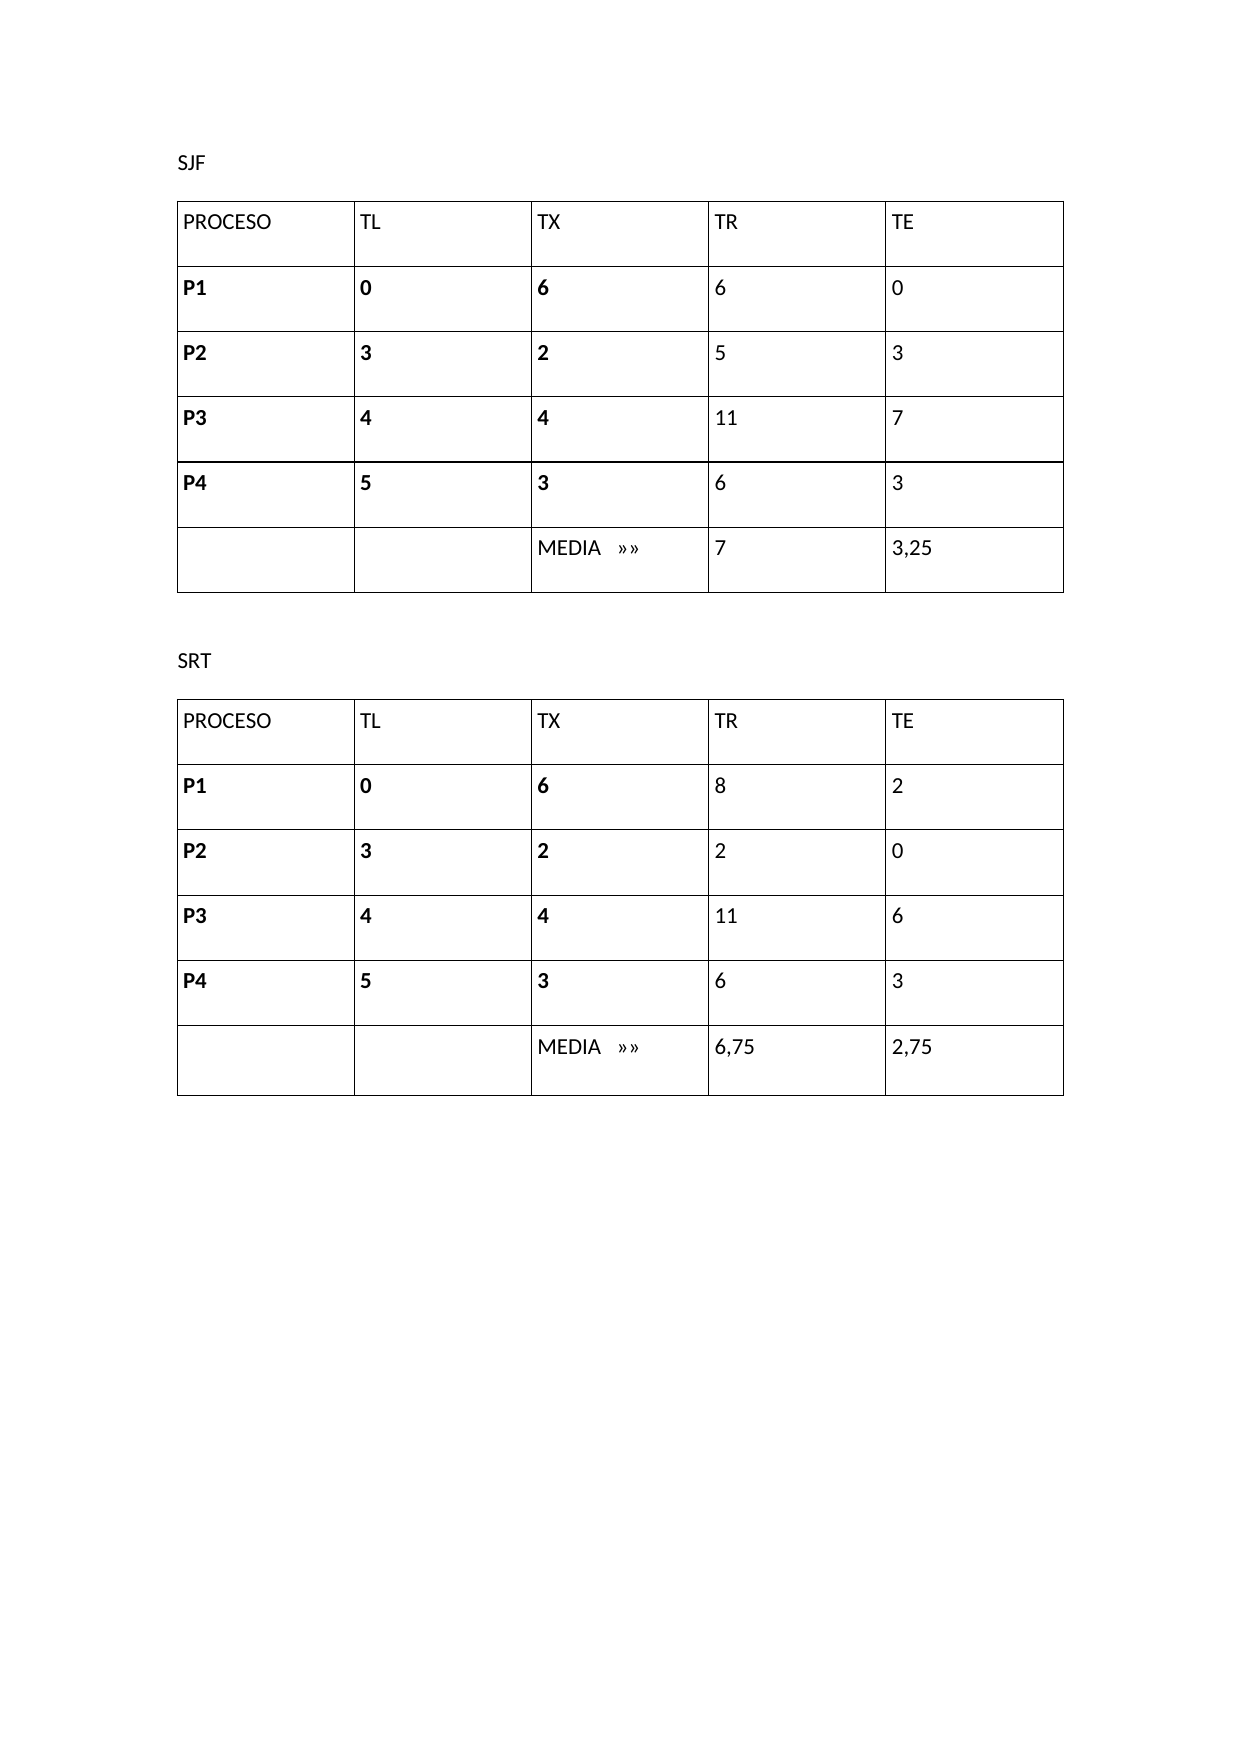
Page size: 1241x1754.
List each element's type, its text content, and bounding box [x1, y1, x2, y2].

table_cell 5 [709, 332, 885, 396]
table_cell 4 [355, 896, 531, 960]
table_header TR [709, 700, 885, 764]
table_cell P1 [178, 267, 354, 331]
table_cell MEDIA »» [532, 528, 708, 592]
table_cell 3 [532, 961, 708, 1025]
table_header TR [709, 202, 885, 266]
table_header TX [532, 202, 708, 266]
table_cell 2 [886, 765, 1063, 829]
table_cell 0 [886, 830, 1063, 894]
table_cell 6 [532, 765, 708, 829]
table_cell 3 [355, 830, 531, 894]
table_cell P2 [178, 332, 354, 396]
table_cell 5 [355, 961, 531, 1025]
table_header TE [886, 700, 1063, 764]
table_cell MEDIA »» [532, 1026, 708, 1095]
table_cell 2,75 [886, 1026, 1063, 1095]
table_cell 6,75 [709, 1026, 885, 1095]
table_cell 3,25 [886, 528, 1063, 592]
table_cell P3 [178, 896, 354, 960]
table_cell 0 [355, 765, 531, 829]
table_cell 6 [886, 896, 1063, 960]
table_cell 0 [355, 267, 531, 331]
table_cell P4 [178, 961, 354, 1025]
table_cell 5 [355, 463, 531, 527]
table_header TL [355, 202, 531, 266]
table_cell [178, 528, 354, 592]
table_cell 4 [355, 397, 531, 461]
table_cell 2 [709, 830, 885, 894]
table_cell 7 [886, 397, 1063, 461]
table_cell [355, 1026, 531, 1095]
table_cell 3 [886, 332, 1063, 396]
table_cell P3 [178, 397, 354, 461]
table_cell 0 [886, 267, 1063, 331]
table_cell 6 [532, 267, 708, 331]
table_cell 4 [532, 896, 708, 960]
table_cell 6 [709, 267, 885, 331]
table_header PROCESO [178, 202, 354, 266]
table_cell 2 [532, 332, 708, 396]
table_header TL [355, 700, 531, 764]
table_cell 6 [709, 961, 885, 1025]
table_cell 3 [532, 463, 708, 527]
table_cell 3 [355, 332, 531, 396]
table_cell 11 [709, 397, 885, 461]
table_cell [178, 1026, 354, 1095]
table_cell 3 [886, 463, 1063, 527]
table_cell 3 [886, 961, 1063, 1025]
table_cell [355, 528, 531, 592]
table_header TE [886, 202, 1063, 266]
table_cell 6 [709, 463, 885, 527]
table_cell P2 [178, 830, 354, 894]
table_cell 11 [709, 896, 885, 960]
table_cell 7 [709, 528, 885, 592]
table_header TX [532, 700, 708, 764]
table_header PROCESO [178, 700, 354, 764]
text SJF [177, 148, 1063, 176]
table_cell P1 [178, 765, 354, 829]
table_cell P4 [178, 463, 354, 527]
table_cell 8 [709, 765, 885, 829]
text SRT [177, 646, 1063, 674]
table_cell 4 [532, 397, 708, 461]
table_cell 2 [532, 830, 708, 894]
